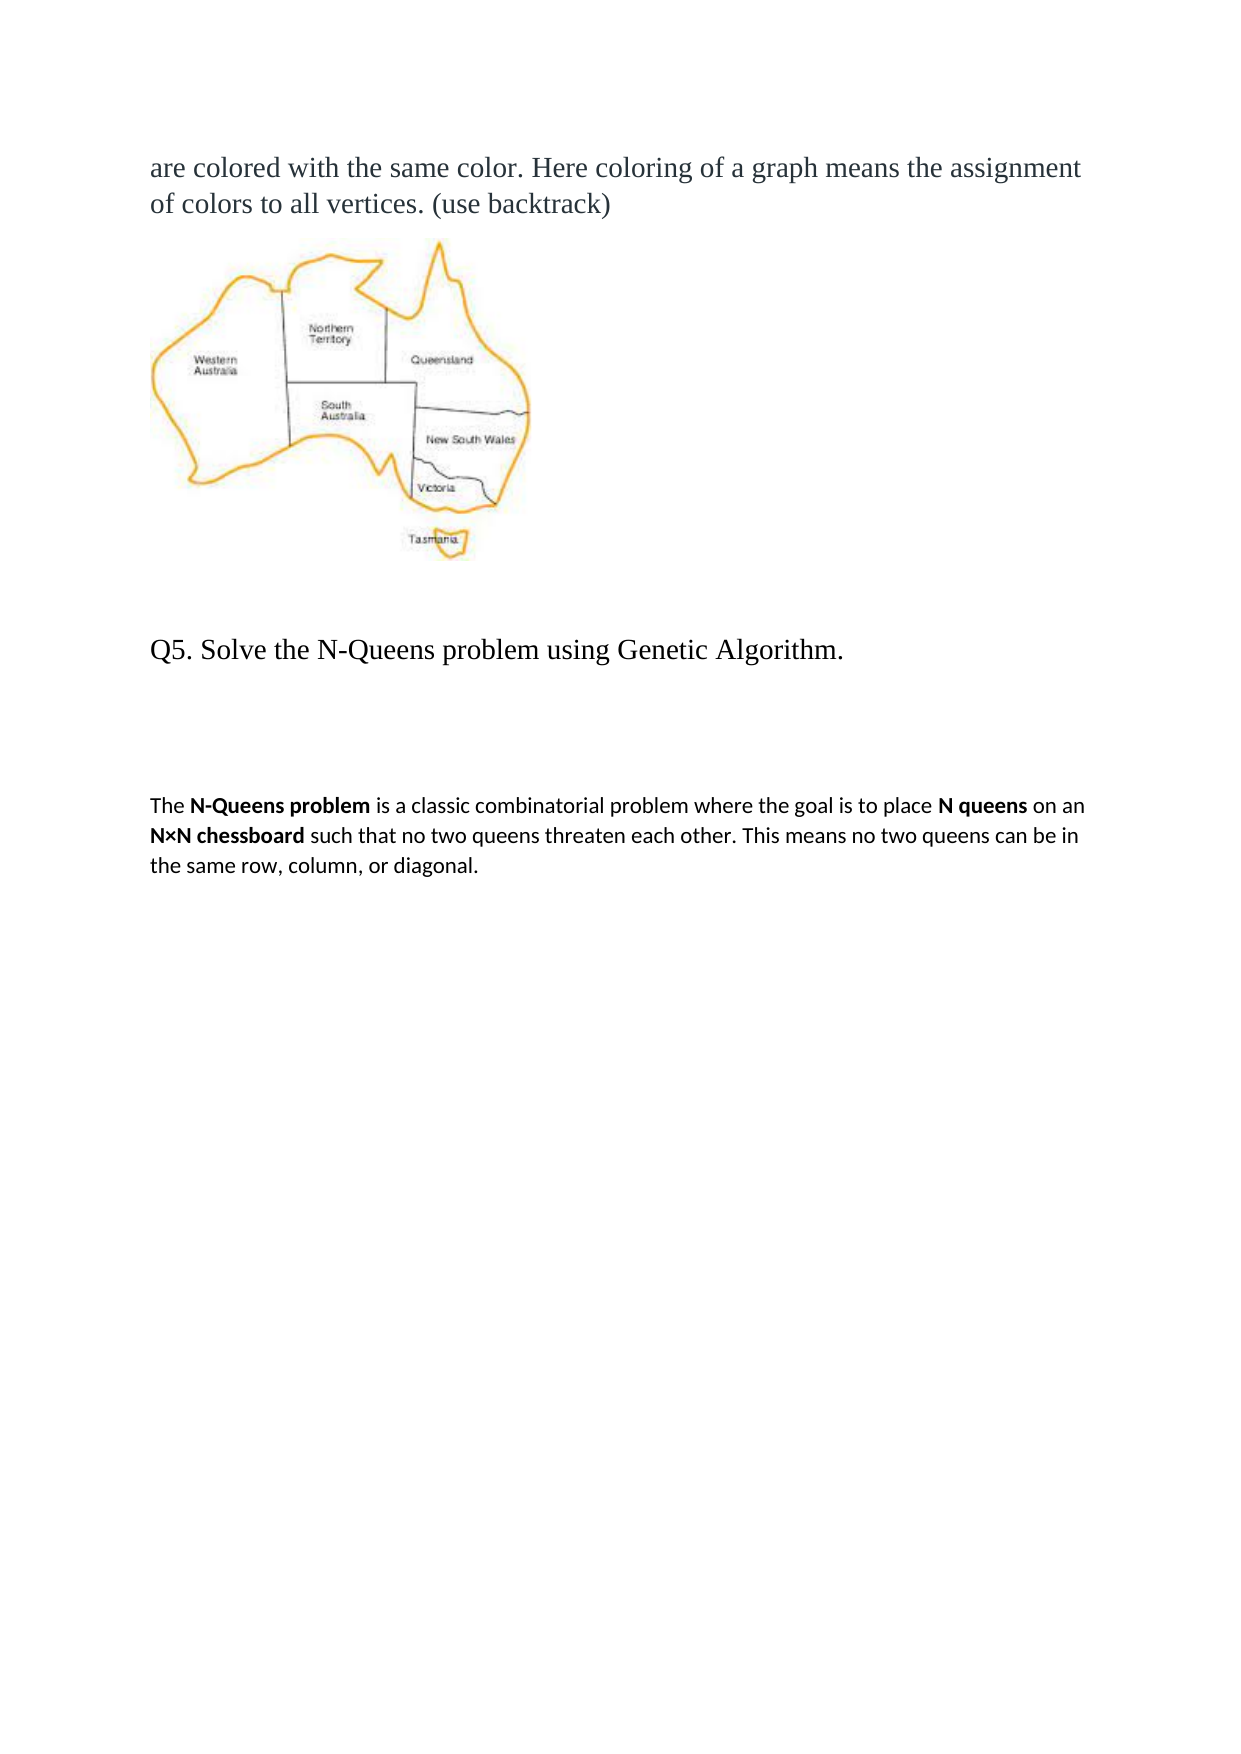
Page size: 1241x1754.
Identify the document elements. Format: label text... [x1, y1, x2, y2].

text The N-Queens problem is a classic combinatorial problem where the goal is to place N queens on an N×N chessboard such that no two queens threaten each other. This means no two queens can be in the same row, column, or diagonal. [150, 791, 1090, 879]
text Q5. Solve the N-Queens problem using Genetic Algorithm. [150, 632, 1090, 666]
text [150, 150, 1090, 220]
picture [150, 238, 532, 561]
